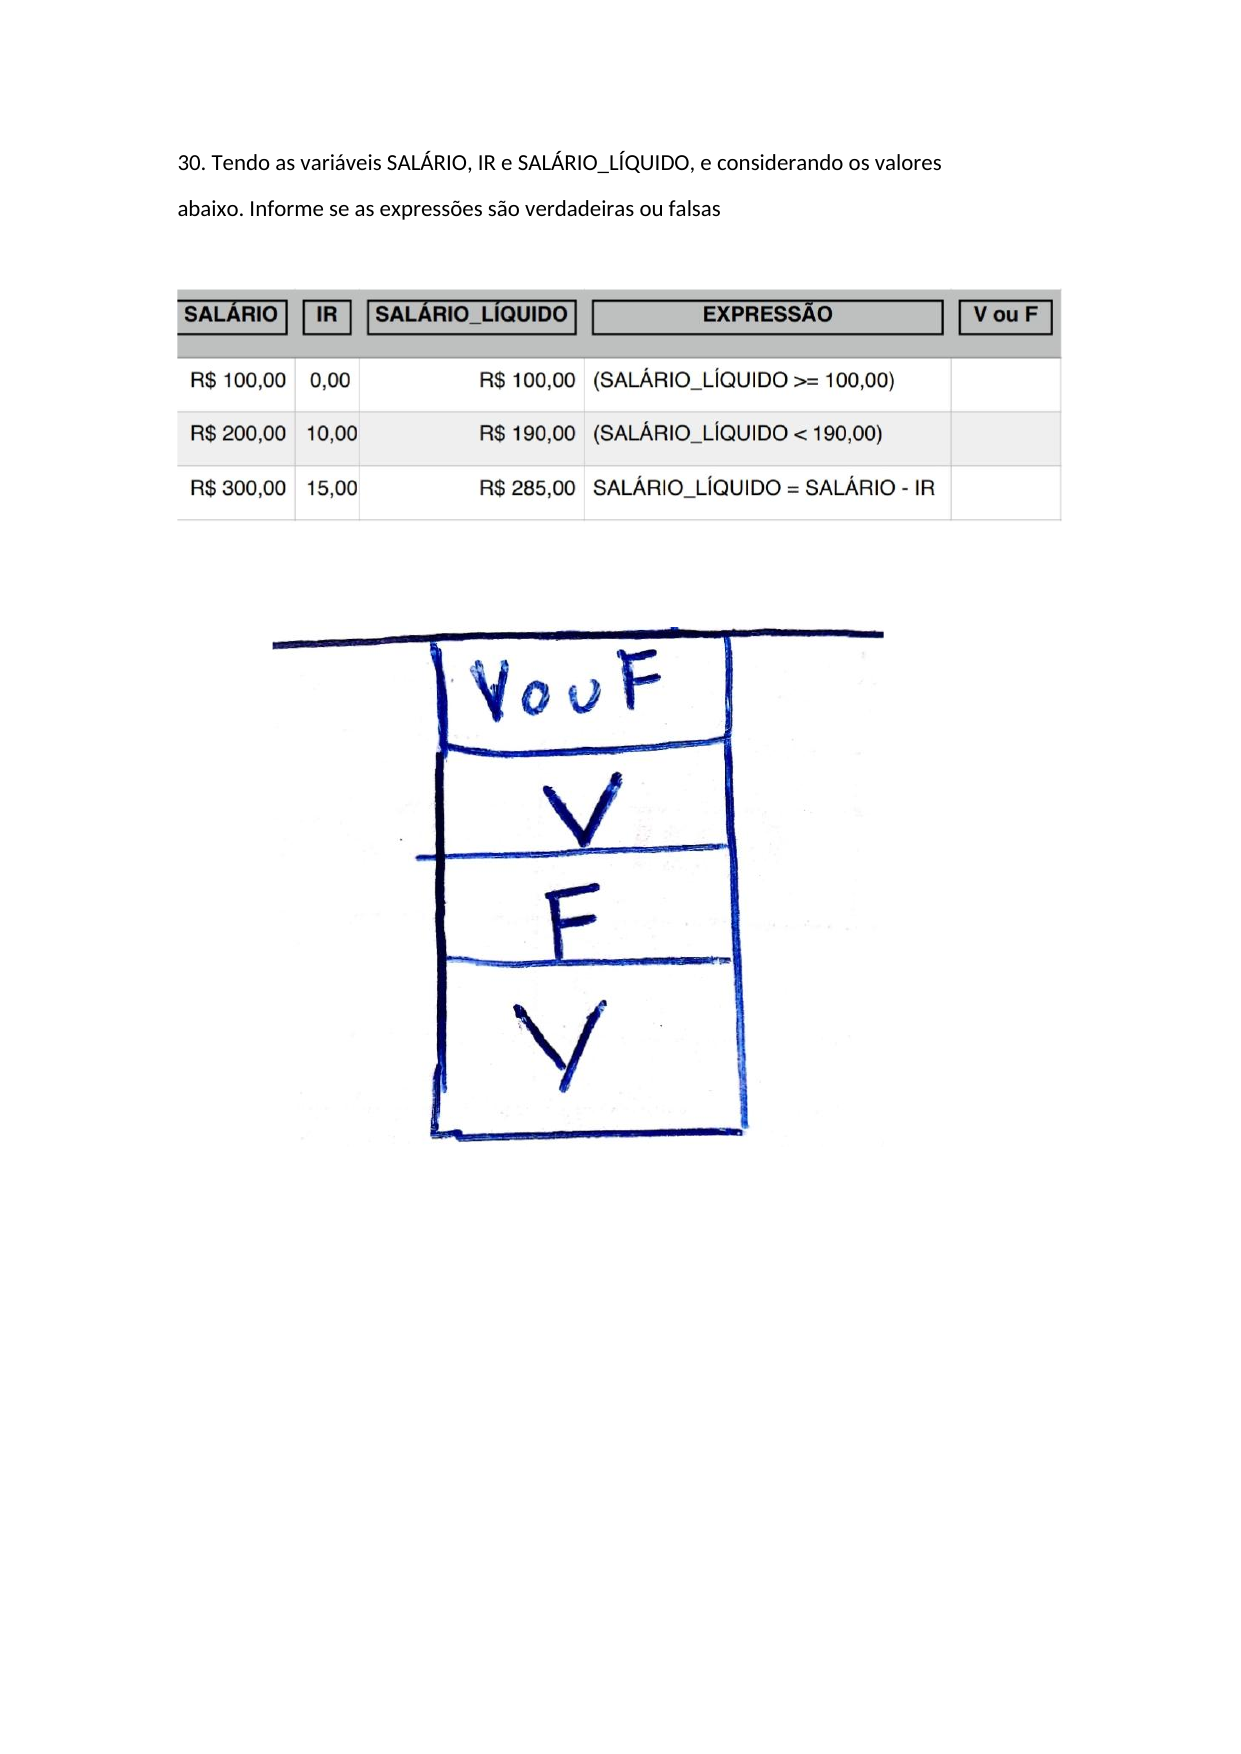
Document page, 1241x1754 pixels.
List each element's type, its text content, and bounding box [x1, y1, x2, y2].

picture [177, 288, 1063, 524]
picture [272, 627, 884, 1147]
text 30. Tendo as variáveis SALÁRIO, IR e SALÁRIO_LÍQUIDO, e considerando os valores [177, 148, 1063, 176]
text abaixo. Informe se as expressões são verdadeiras ou falsas [177, 194, 1063, 222]
